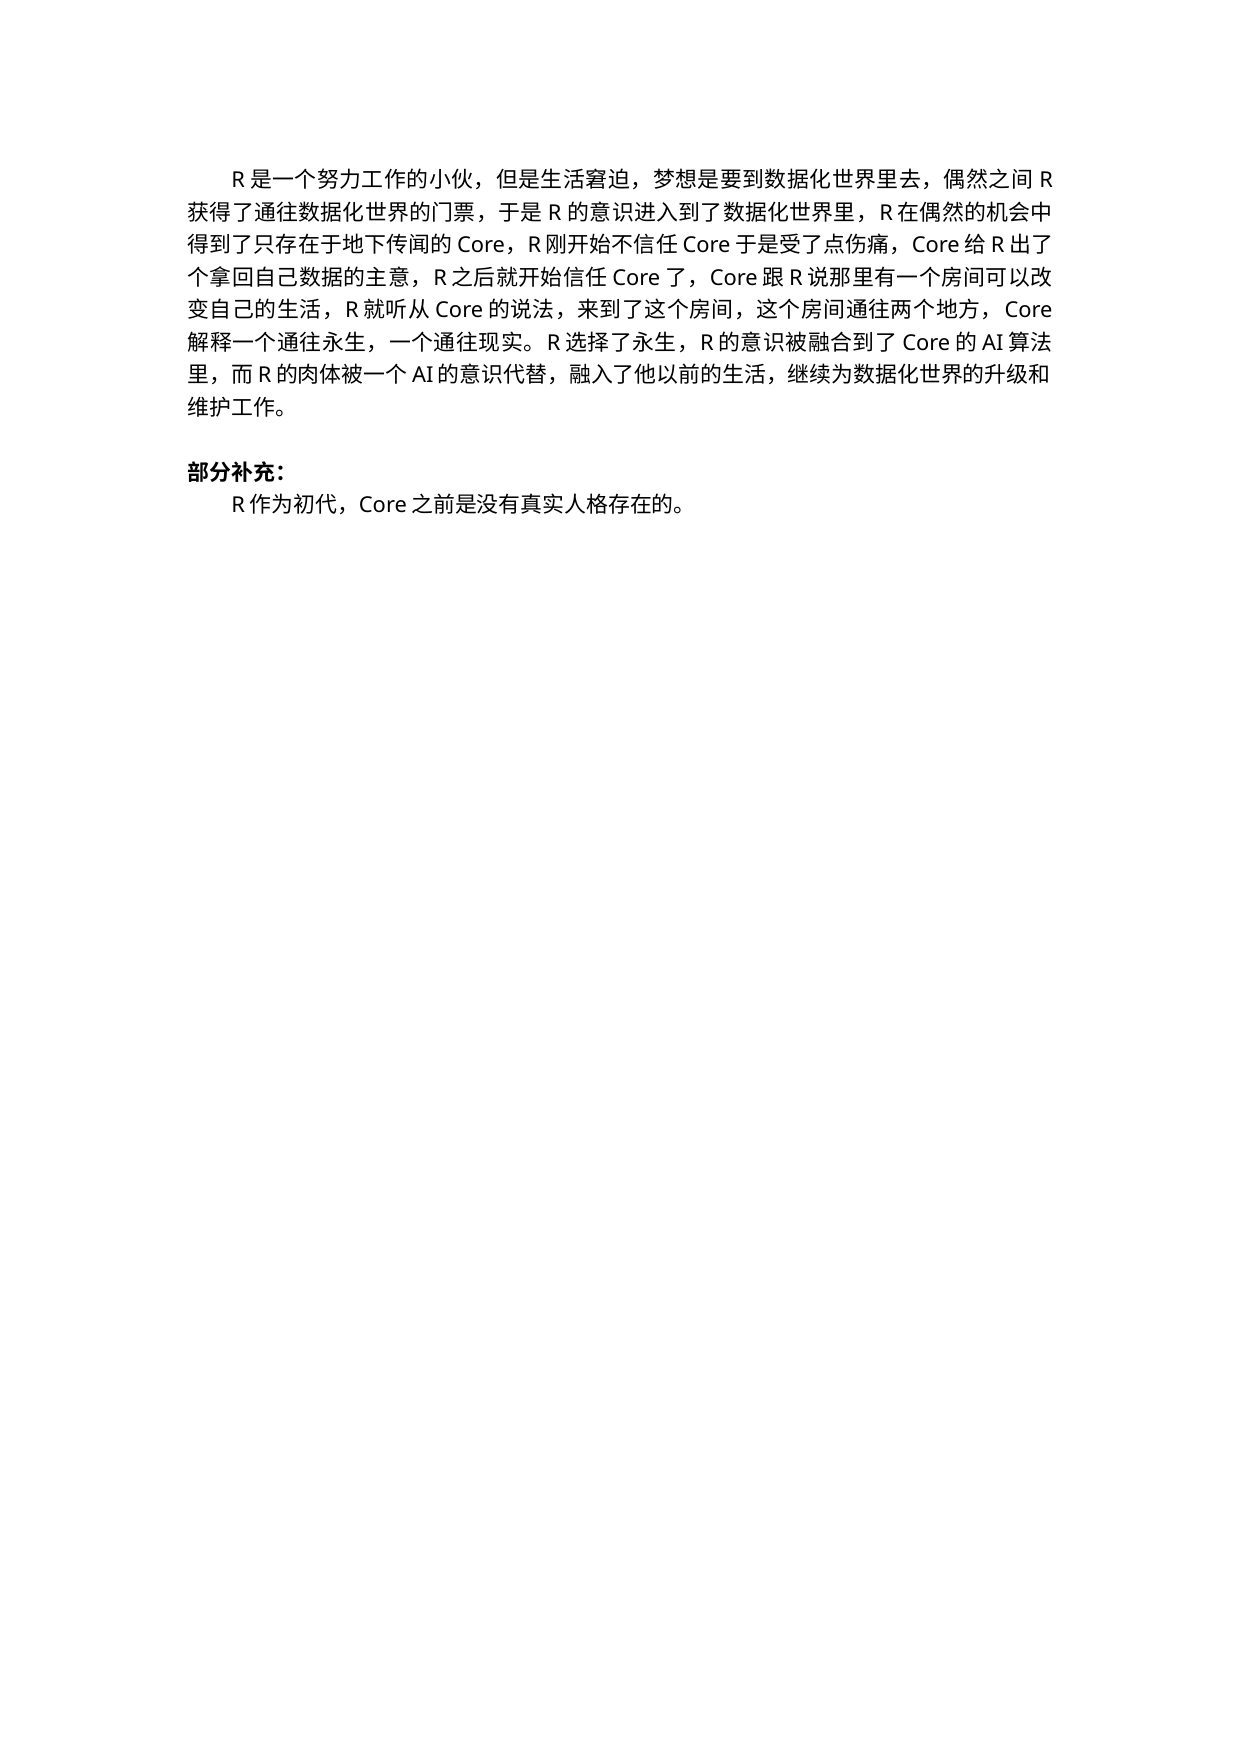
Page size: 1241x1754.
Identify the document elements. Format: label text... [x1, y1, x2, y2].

text 部分补充： [187, 454, 1053, 487]
text R作为初代，Core之前是没有真实人格存在的。 [187, 487, 1053, 519]
text R是一个努力工作的小伙，但是生活窘迫，梦想是要到数据化世界里去，偶然之间R获得了通往数据化世界的门票，于是R 的意识进入到了数据化世界里，R在偶然的机会中得到了只存在于地下传闻的Core，R刚开始不信任Core于是受了点伤痛，Core给R出了个拿回自己数据的主意，R之后就开始信任Core了，Core跟R说那里有一个房间可以改变自己的生活，R就听从Core的说法，来到了这个房间，这个房间通往两个地方，Core解释一个通往永生，一个通往现实。R选择了永生，R的意识被融合到了Core的AI算法里，而R的肉体被一个AI的意识代替，融入了他以前的生活，继续为数据化世界的升级和维护工作。 [187, 162, 1053, 422]
